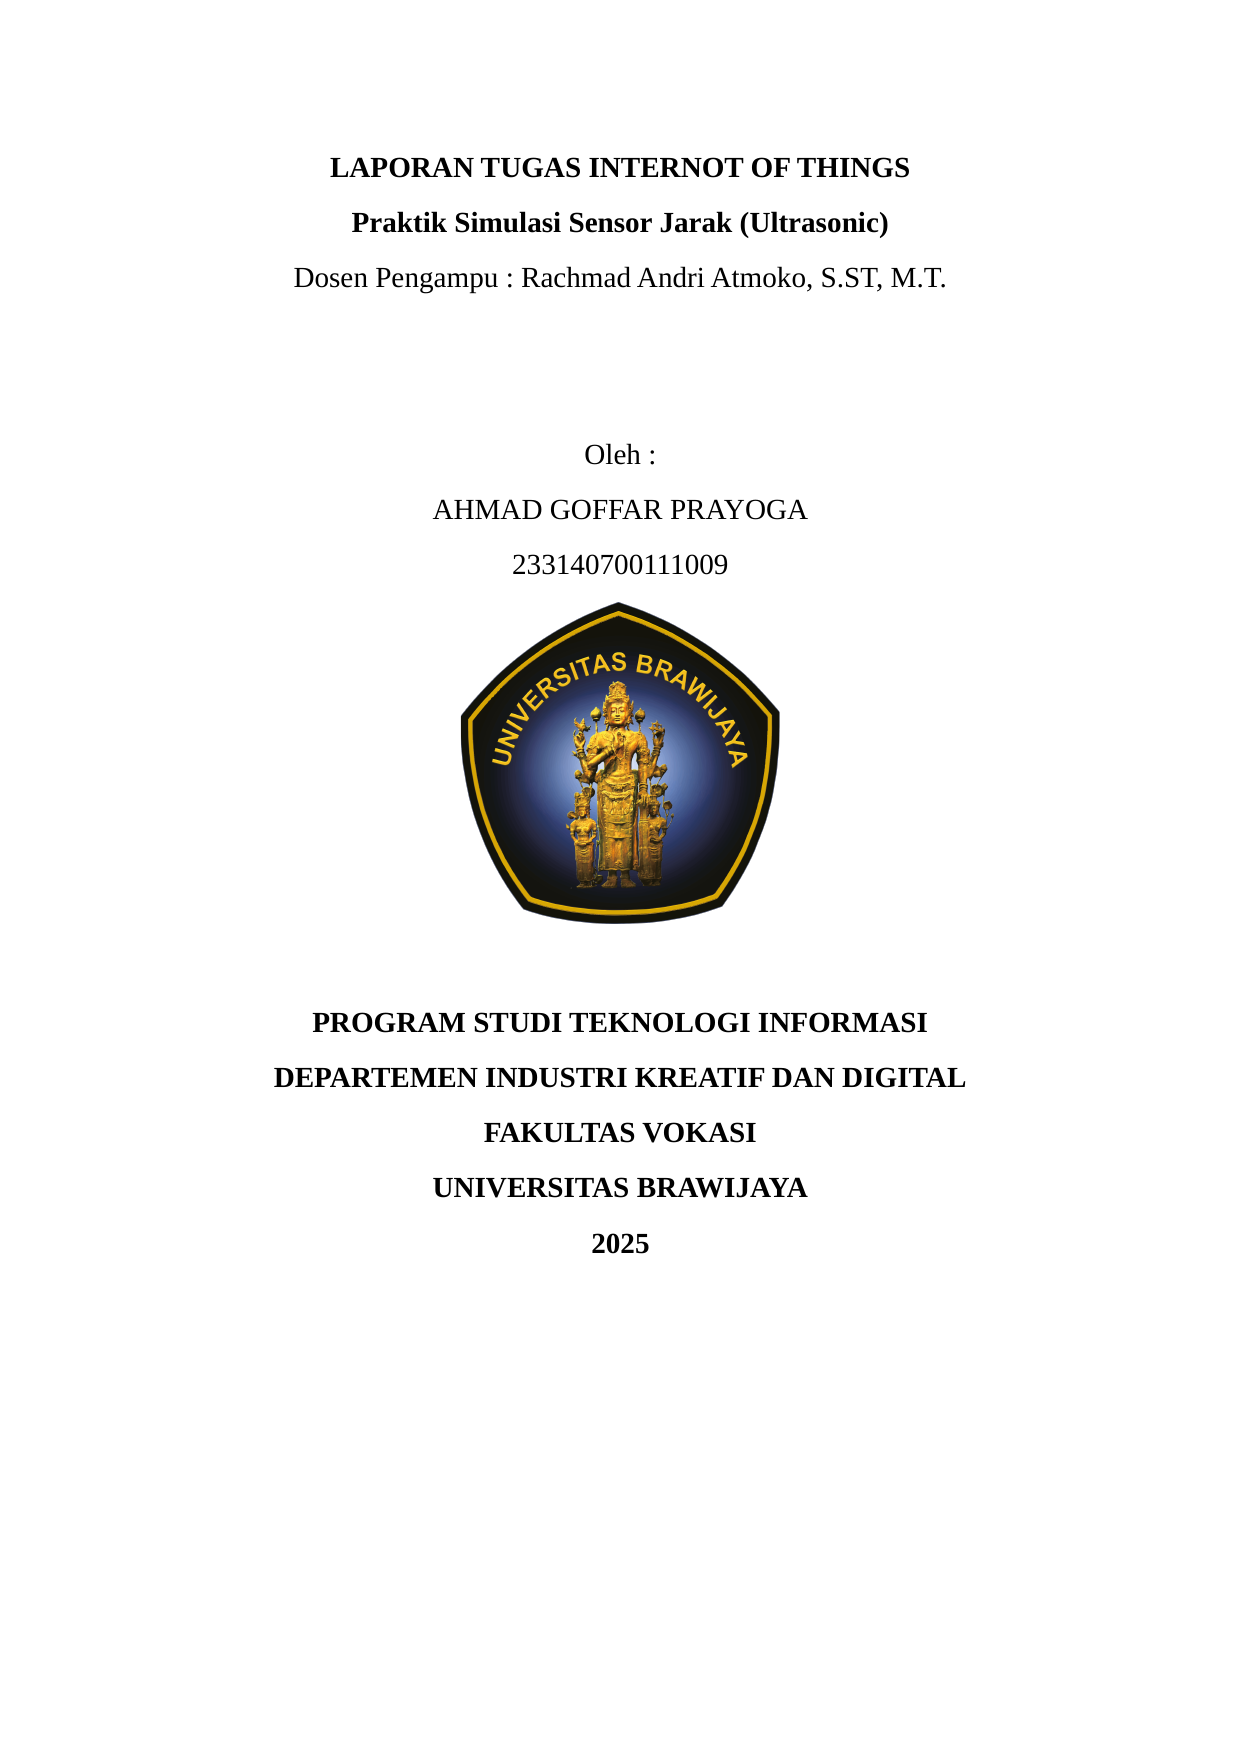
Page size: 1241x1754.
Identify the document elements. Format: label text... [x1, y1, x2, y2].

text FAKULTAS VOKASI [150, 1115, 1090, 1149]
text UNIVERSITAS BRAWIJAYA [150, 1171, 1090, 1204]
text Dosen Pengampu : Rachmad Andri Atmoko, S.ST, M.T. [150, 260, 1090, 294]
text Praktik Simulasi Sensor Jarak (Ultrasonic) [150, 205, 1090, 239]
text DEPARTEMEN INDUSTRI KREATIF DAN DIGITAL [150, 1060, 1090, 1094]
text AHMAD GOFFAR PRAYOGA [150, 492, 1090, 526]
text PROGRAM STUDI TEKNOLOGI INFORMASI [150, 1005, 1090, 1038]
text LAPORAN TUGAS INTERNOT OF THINGS [150, 150, 1090, 183]
text 233140700111009 [150, 547, 1090, 581]
text 2025 [150, 1226, 1090, 1259]
text Oleh : [150, 437, 1090, 471]
picture [460, 602, 780, 924]
